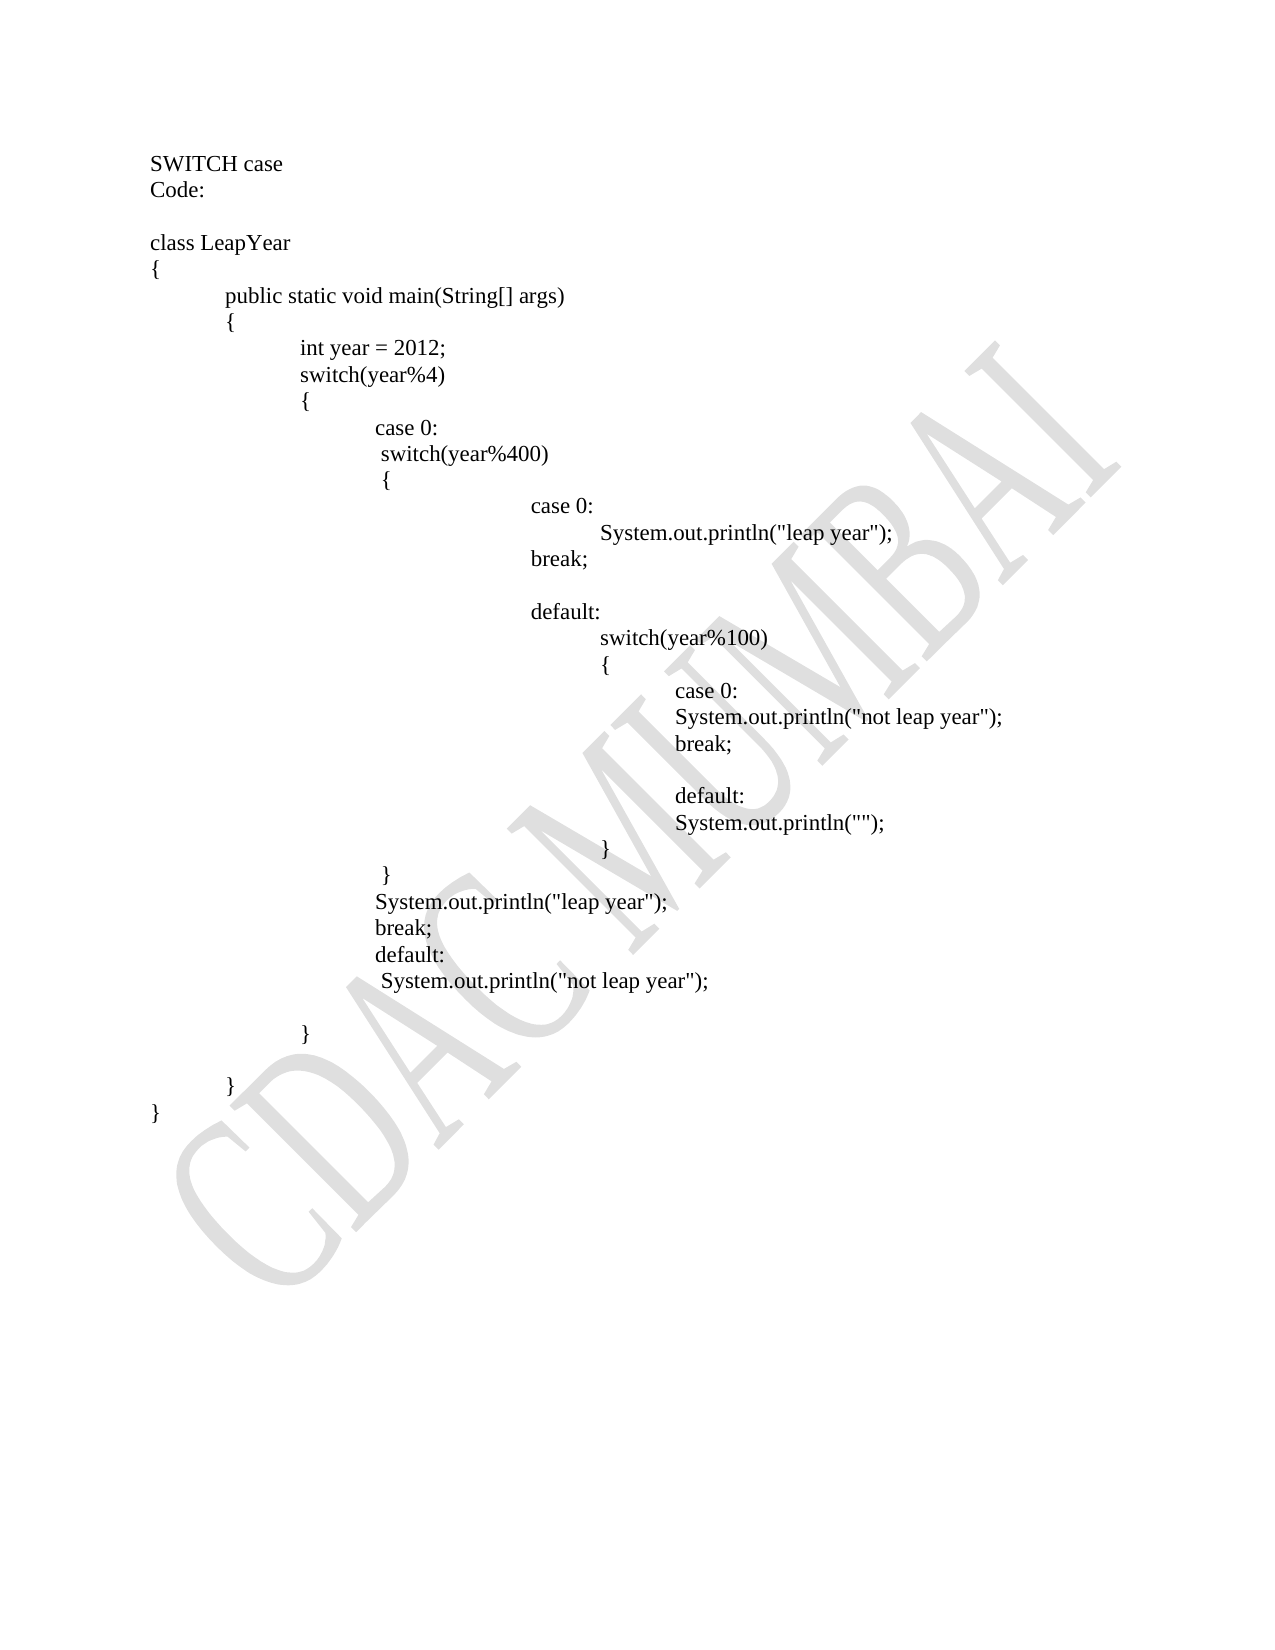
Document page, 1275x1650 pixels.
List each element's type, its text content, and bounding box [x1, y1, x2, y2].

text { [150, 651, 1125, 677]
text } [150, 1099, 1125, 1125]
text break; [150, 545, 1125, 572]
text default: [150, 782, 1125, 809]
text public static void main(String[] args) [150, 282, 1125, 308]
text switch(year%100) [150, 624, 1125, 651]
text System.out.println("leap year"); [150, 888, 1125, 914]
text { [150, 308, 1125, 334]
text case 0: [150, 493, 1125, 519]
text case 0: [150, 677, 1125, 703]
text break; [150, 730, 1125, 756]
text System.out.println(""); [150, 809, 1125, 835]
text System.out.println("leap year"); [150, 519, 1125, 545]
text { [150, 466, 1125, 493]
text switch(year%400) [150, 440, 1125, 466]
text } [150, 835, 1125, 862]
text Code: [150, 176, 1125, 203]
text class LeapYear [150, 229, 1125, 255]
text System.out.println("not leap year"); [150, 703, 1125, 730]
text } [150, 862, 1125, 888]
text default: [150, 598, 1125, 624]
text SWITCH case [150, 150, 1125, 176]
text System.out.println("not leap year"); [150, 967, 1125, 993]
text default: [150, 941, 1125, 967]
text case 0: [150, 413, 1125, 440]
text int year = 2012; [150, 334, 1125, 361]
text { [150, 255, 1125, 282]
text break; [150, 914, 1125, 941]
text { [150, 387, 1125, 413]
text } [150, 1072, 1125, 1099]
text switch(year%4) [150, 361, 1125, 387]
text } [150, 1020, 1125, 1046]
